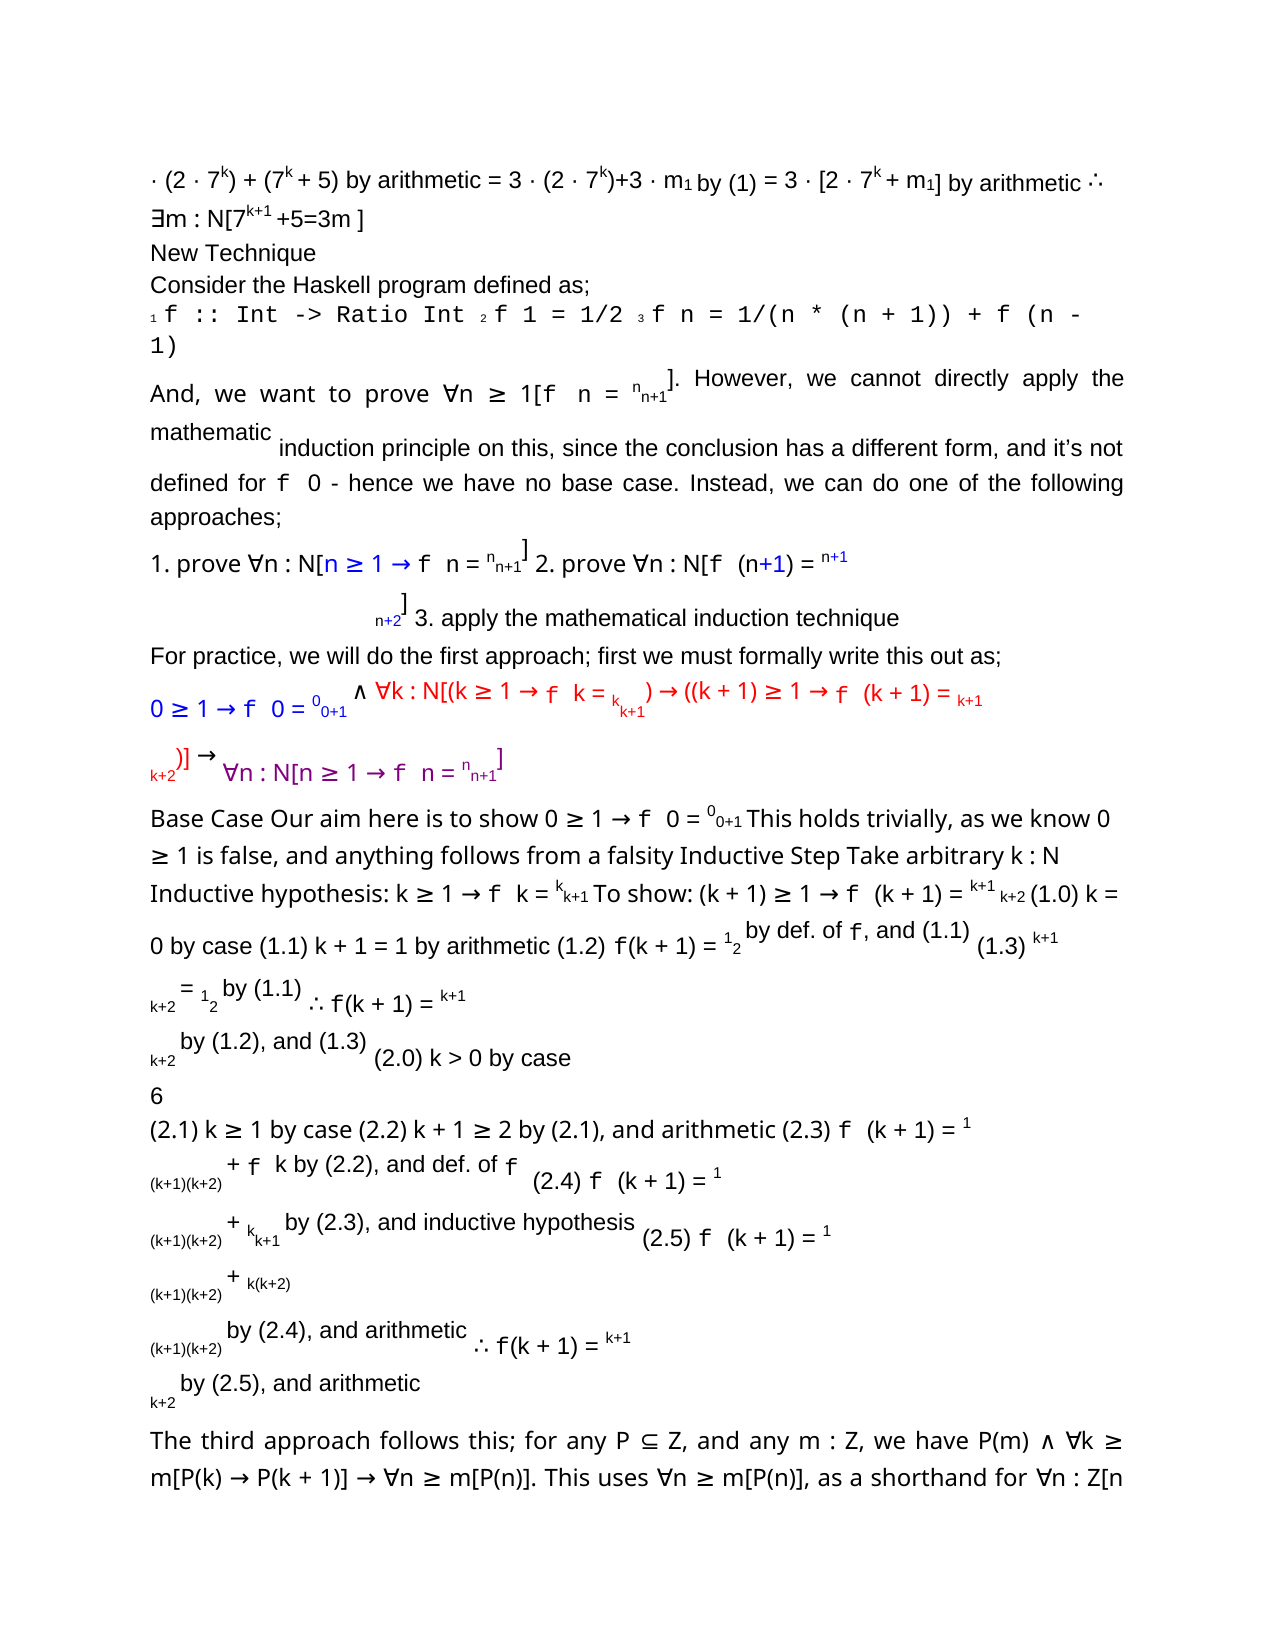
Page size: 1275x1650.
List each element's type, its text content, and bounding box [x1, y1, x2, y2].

text 1 f :: Int -> Ratio Int 2 f 1 = 1/2 3 f n = 1/(n * (n + 1)) + f (n - 1) [150, 302, 1125, 361]
text New Technique [150, 239, 1125, 267]
text (k+1)(k+2) + f k by (2.2), and def. of f (2.4) f (k + 1) = 1 [150, 1151, 1125, 1201]
text (2.1) k ≥ 1 by case (2.2) k + 1 ≥ 2 by (2.1), and arithmetic (2.3) f (k + 1) = 1 [150, 1113, 1125, 1146]
text k+2 by (2.5), and arithmetic [150, 1370, 1125, 1417]
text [150, 1424, 1125, 1494]
text (k+1)(k+2) + kk+1 by (2.3), and inductive hypothesis (2.5) f (k + 1) = 1 [150, 1209, 1125, 1256]
text Consider the Haskell program defined as; [150, 271, 1125, 298]
text k+2)] → ∀n : N[n ≥ 1 → f n = nn+1] [150, 738, 1125, 793]
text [150, 150, 1125, 234]
text 0 ≥ 1 → f 0 = 00+1 ∧ ∀k : N[(k ≥ 1 → f k = kk+1) → ((k + 1) ≥ 1 → f (k + 1) = k+1 [150, 674, 1125, 729]
text 6 [150, 1082, 1125, 1109]
text Base Case Our aim here is to show 0 ≥ 1 → f 0 = 00+1 This holds trivially, as we know 0 ≥ 1 is false, and anything follows from a falsity Inductive Step Take arbitrary k : N Inductive hypothesis: k ≥ 1 → f k = kk+1 To show: (k + 1) ≥ 1 → f (k + 1) = k+1 k+2 (1.0) k = 0 by case (1.1) k + 1 = 1 by arithmetic (1.2) f(k + 1) = 12 by def. of f, and (1.1) (1.3) k+1 [150, 801, 1125, 967]
text (k+1)(k+2) by (2.4), and arithmetic ∴ f(k + 1) = k+1 [150, 1316, 1125, 1363]
text k+2 = 12 by (1.1) ∴ f(k + 1) = k+1 [150, 974, 1125, 1021]
text (k+1)(k+2) + k(k+2) [150, 1262, 1125, 1309]
text For practice, we will do the first approach; first we must formally write this out as; [150, 642, 1125, 670]
text n+2] 3. apply the mathematical induction technique [150, 588, 1125, 635]
text 1. prove ∀n : N[n ≥ 1 → f n = nn+1] 2. prove ∀n : N[f (n+1) = n+1 [150, 535, 1125, 582]
text k+2 by (1.2), and (1.3) (2.0) k > 0 by case [150, 1028, 1125, 1074]
text And, we want to prove ∀n ≥ 1[f n = nn+1]. However, we cannot directly apply the mathematic induction principle on this, since the conclusion has a different form, and it’s not defined for f 0 - hence we have no base case. Instead, we can do one of the following approaches; [150, 365, 1125, 531]
